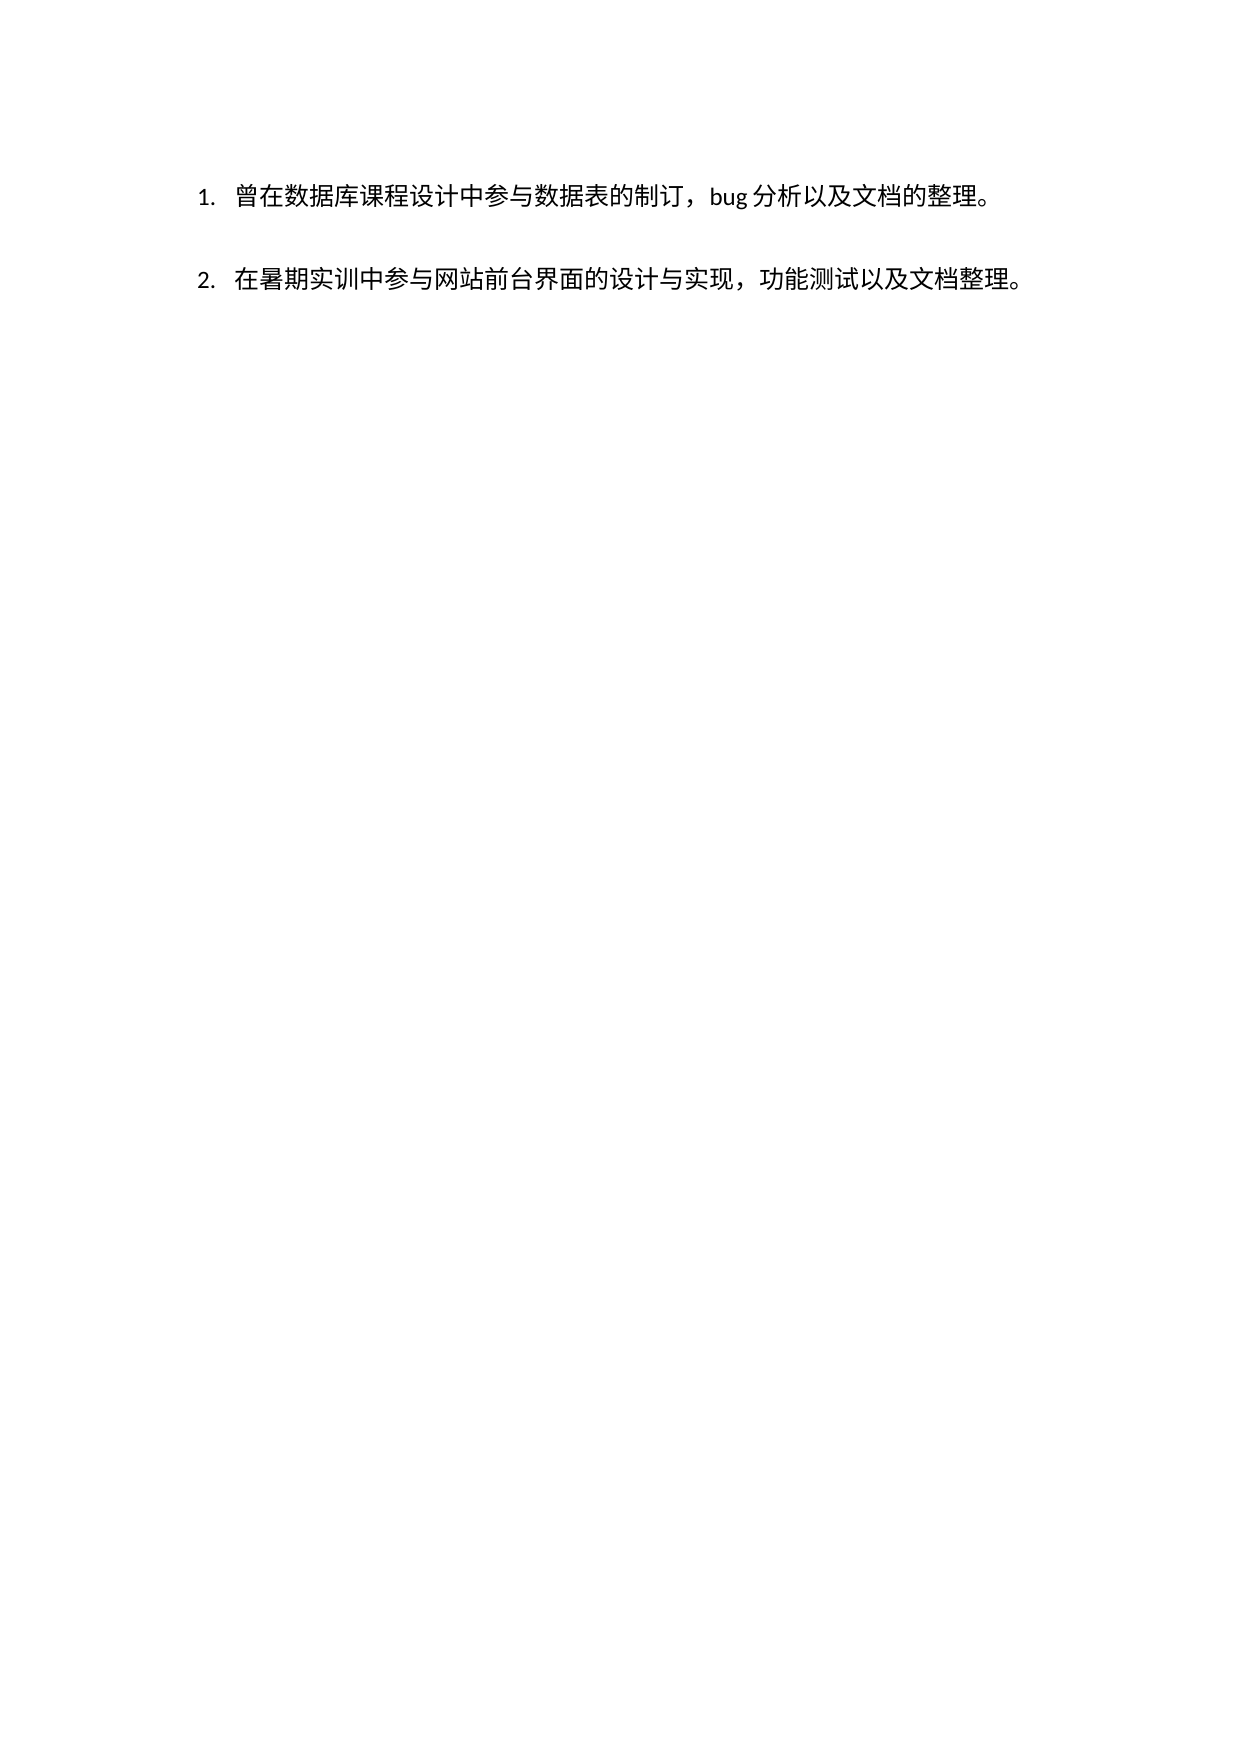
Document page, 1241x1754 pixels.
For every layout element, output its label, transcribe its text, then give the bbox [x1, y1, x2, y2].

list 在暑期实训中参与网站前台界面的设计与实现，功能测试以及文档整理。 [197, 245, 1053, 310]
list 曾在数据库课程设计中参与数据表的制订，bug分析以及文档的整理。 [197, 162, 1053, 227]
